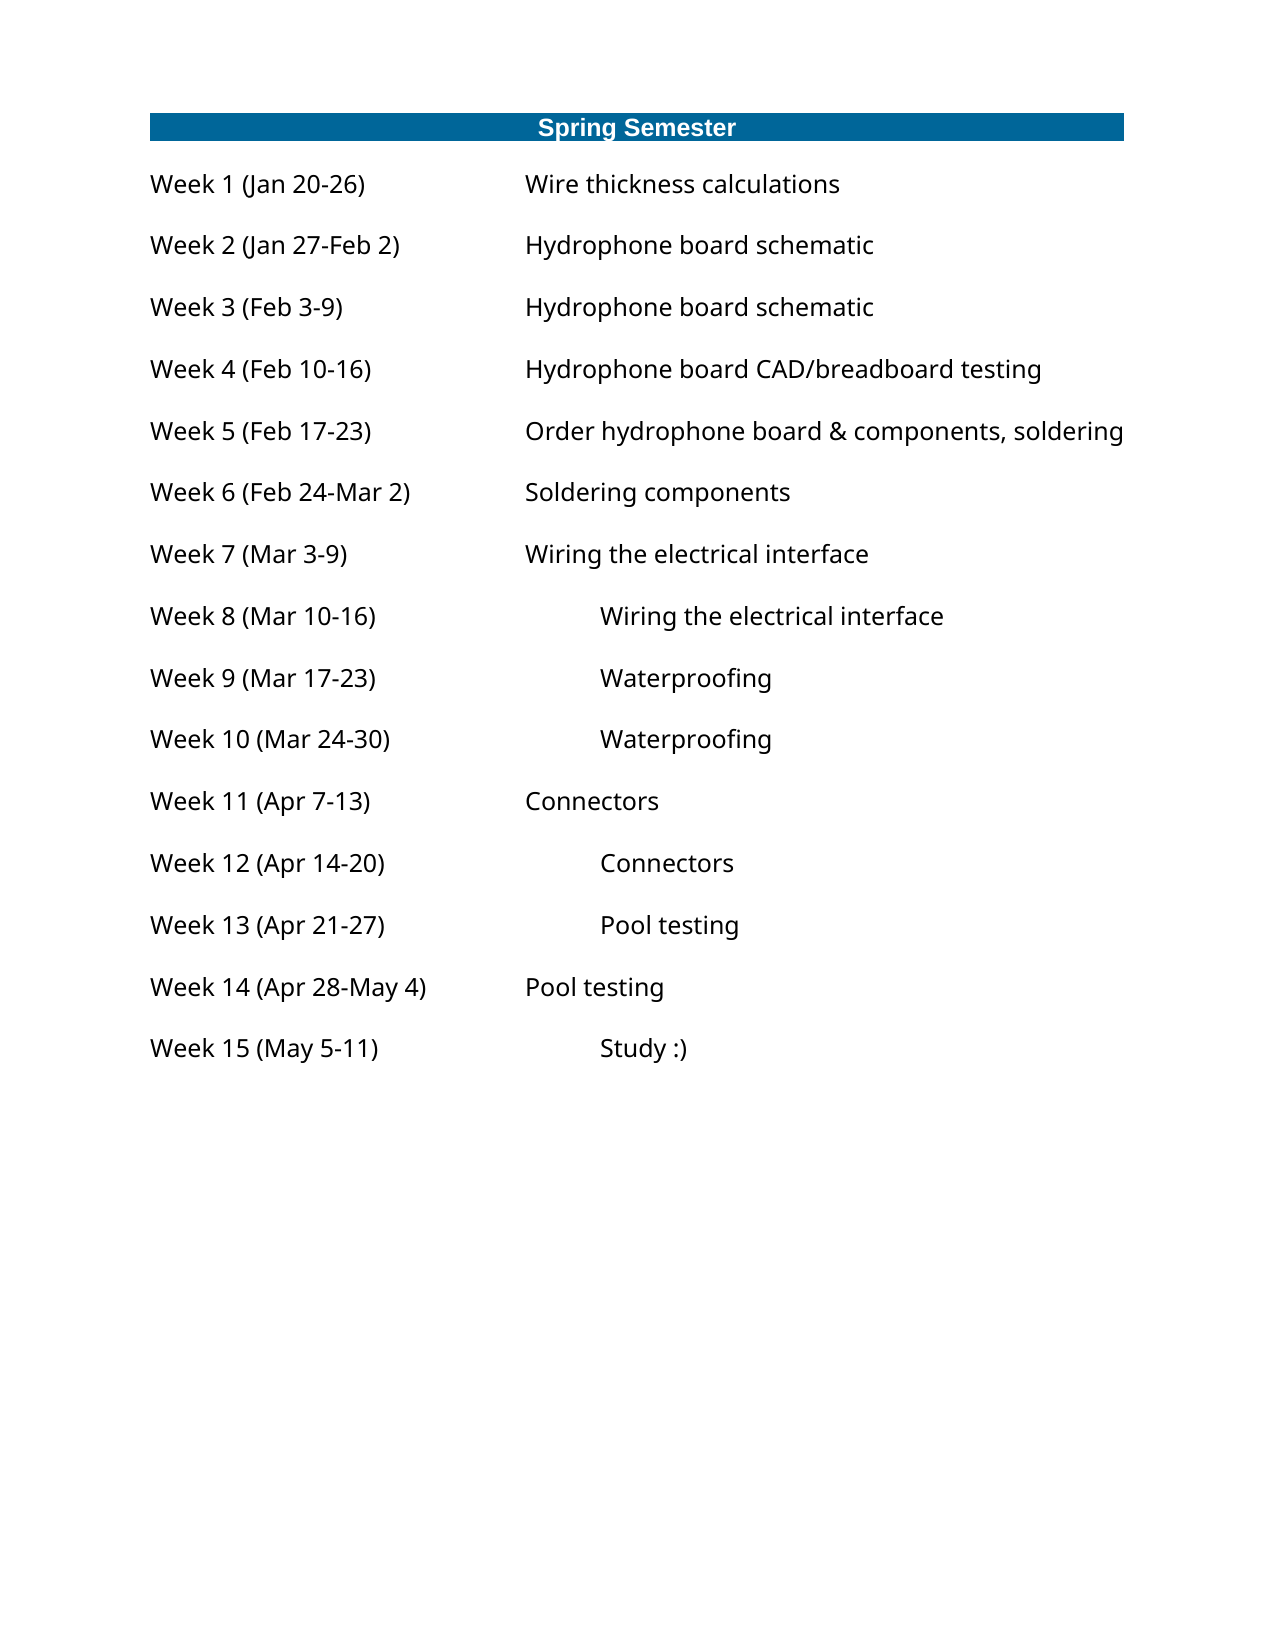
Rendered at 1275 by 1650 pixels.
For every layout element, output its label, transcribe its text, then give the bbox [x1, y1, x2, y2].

text Week 1 (Jan 20-26) Wire thickness calculations [150, 166, 1125, 200]
text Week 12 (Apr 14-20) Connectors [150, 846, 1125, 880]
text Week 6 (Feb 24-Mar 2) Soldering components [150, 475, 1125, 509]
text Week 10 (Mar 24-30) Waterproofing [150, 722, 1125, 756]
text Week 15 (May 5-11) Study :) [150, 1031, 1125, 1065]
text Week 11 (Apr 7-13) Connectors [150, 784, 1125, 818]
text Week 7 (Mar 3-9) Wiring the electrical interface [150, 537, 1125, 571]
text Week 2 (Jan 27-Feb 2) Hydrophone board schematic [150, 228, 1125, 262]
text Week 5 (Feb 17-23) Order hydrophone board & components, soldering [150, 413, 1125, 447]
text Week 3 (Feb 3-9) Hydrophone board schematic [150, 290, 1125, 324]
table_header Spring Semester [150, 113, 1124, 141]
text Week 8 (Mar 10-16) Wiring the electrical interface [150, 599, 1125, 633]
text Week 9 (Mar 17-23) Waterproofing [150, 660, 1125, 694]
text Week 13 (Apr 21-27) Pool testing [150, 907, 1125, 942]
text Week 4 (Feb 10-16) Hydrophone board CAD/breadboard testing [150, 352, 1125, 386]
text Week 14 (Apr 28-May 4) Pool testing [150, 969, 1125, 1003]
